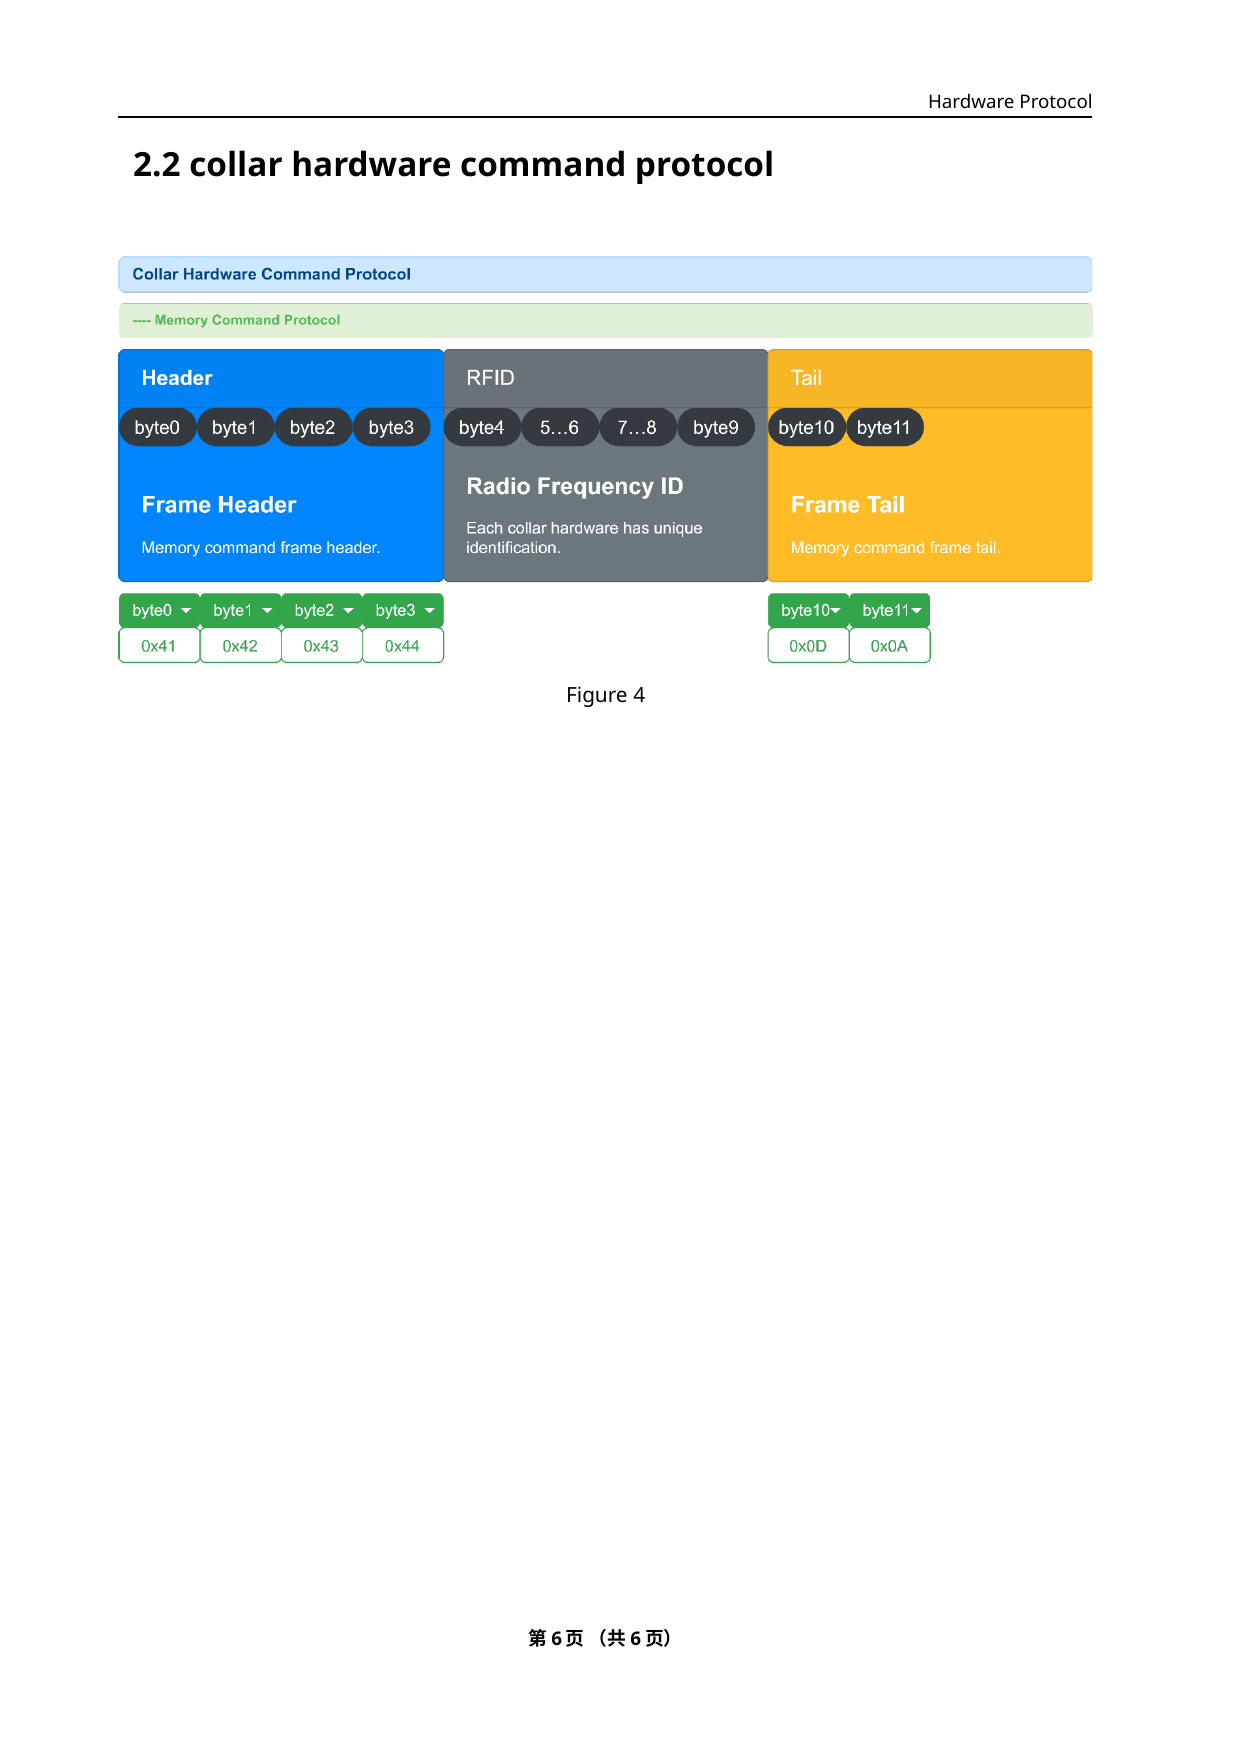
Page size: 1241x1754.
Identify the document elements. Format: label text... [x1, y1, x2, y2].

picture [118, 256, 1093, 664]
text Figure 4 [118, 679, 1092, 711]
subtitle 2.2 collar hardware command protocol [133, 131, 1092, 196]
